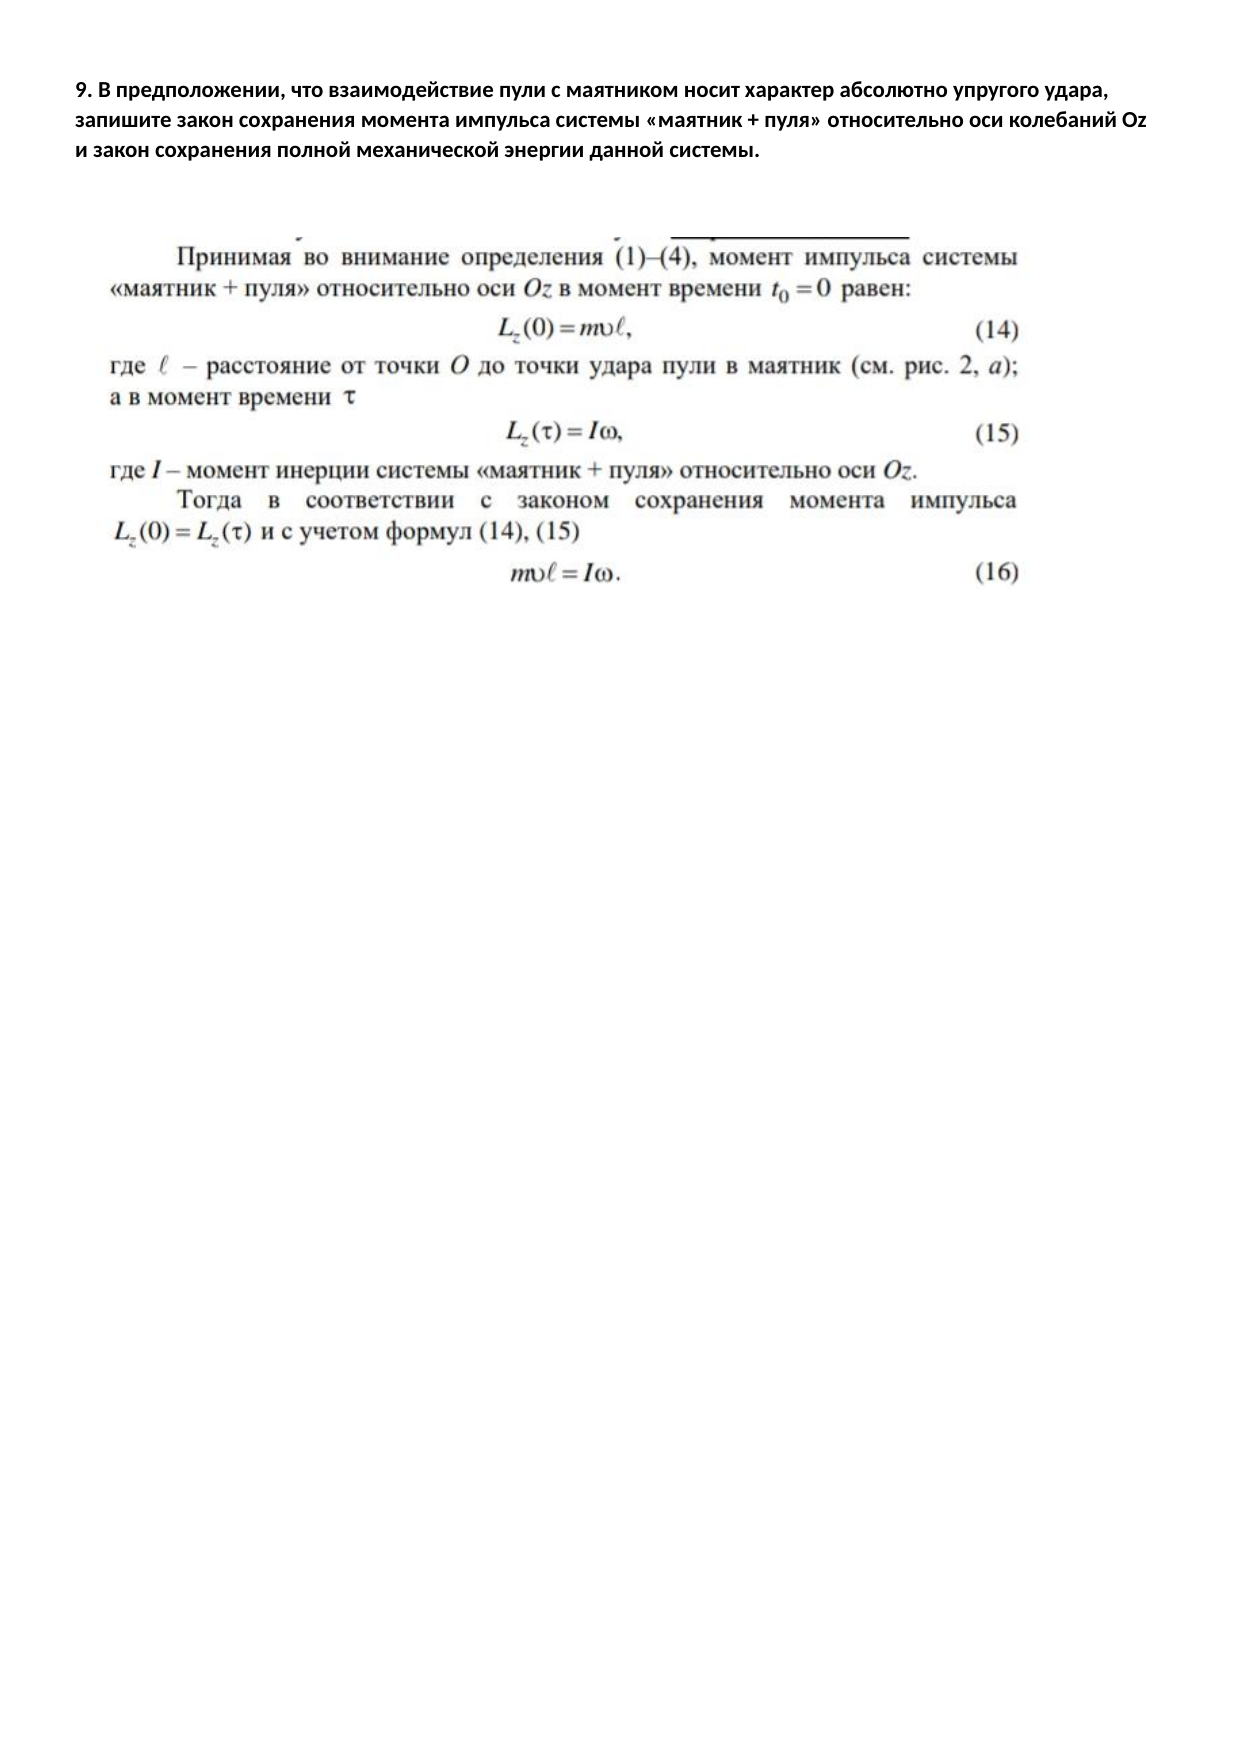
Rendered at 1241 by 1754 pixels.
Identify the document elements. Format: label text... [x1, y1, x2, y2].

text 9. В предположении, что взаимодействие пули с маятником носит характер абсолютно упругого удара, запишите закон сохранения момента импульса системы «маятник + пуля» относительно оси колебаний Oz и закон сохранения полной механической энергии данной системы. [75, 75, 1165, 163]
picture [75, 237, 1050, 589]
